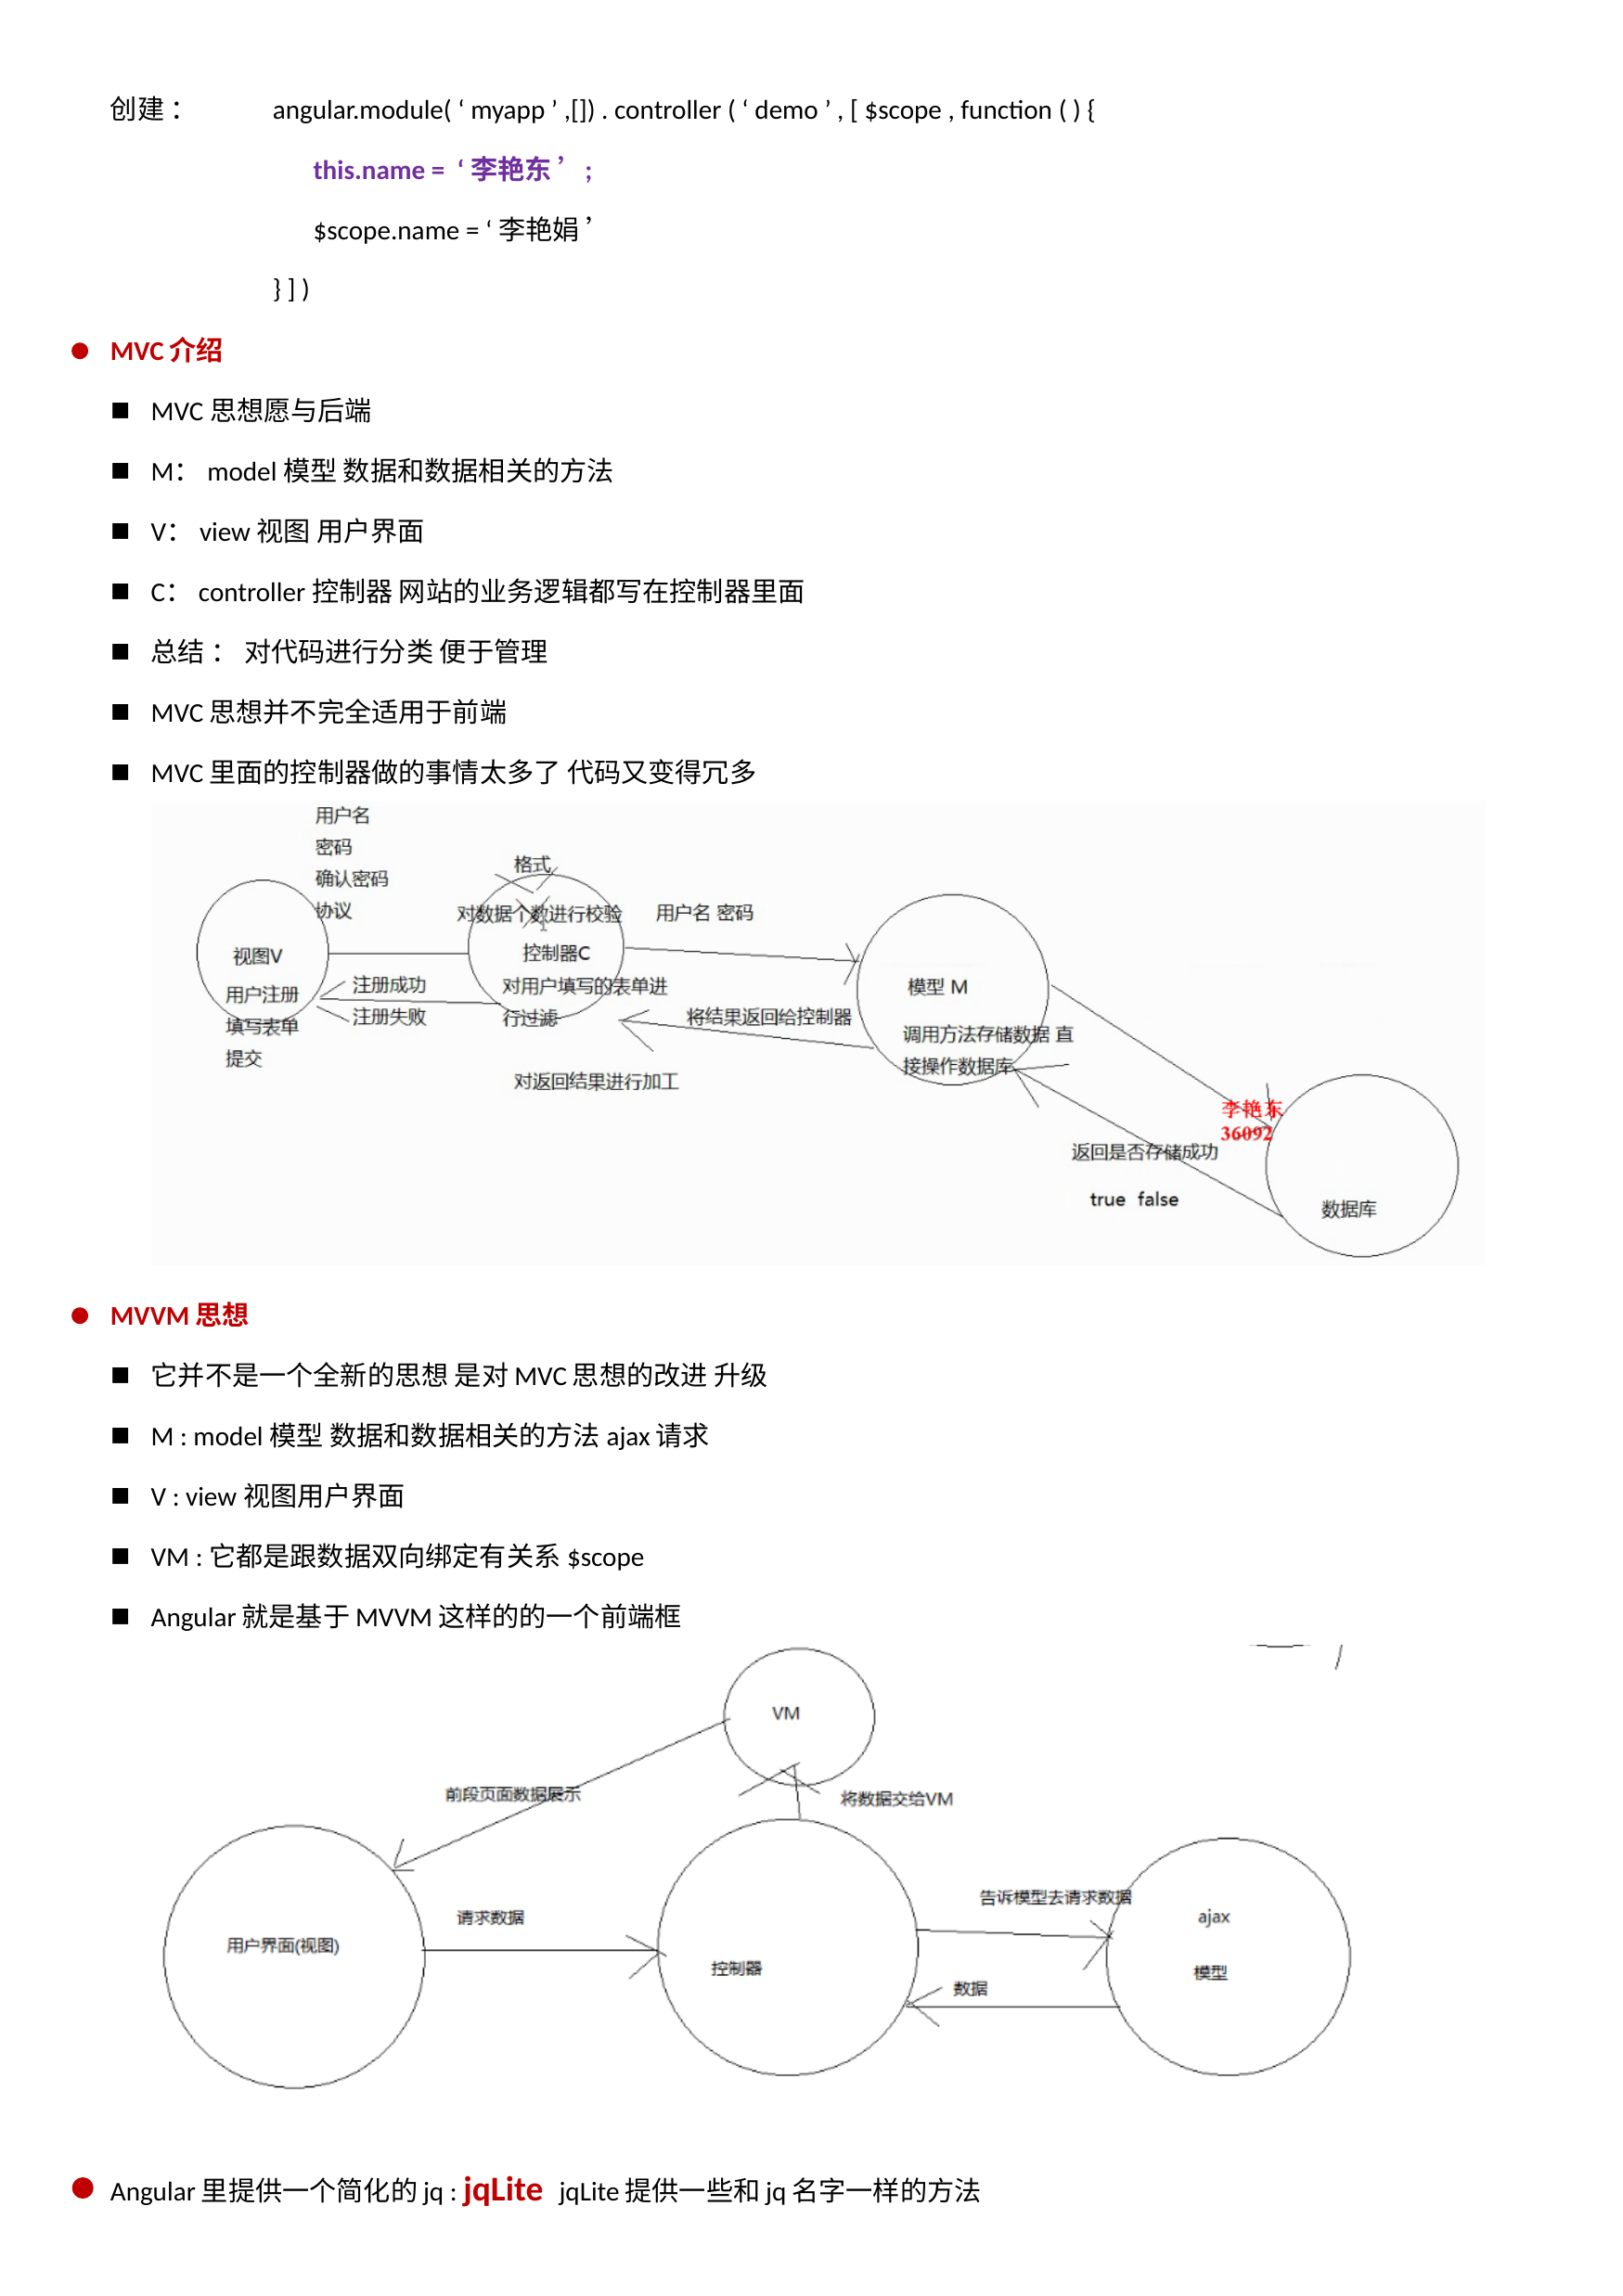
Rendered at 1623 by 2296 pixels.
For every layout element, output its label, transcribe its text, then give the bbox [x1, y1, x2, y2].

list MVVM思想 [70, 1283, 1552, 1343]
list Angular里提供一个简化的jq : jqLite jqLite提供一些和jq名字一样的方法 [70, 2158, 1552, 2218]
list V : view 视图用户界面 [110, 1464, 1552, 1524]
list MVC介绍 [70, 318, 1552, 378]
list M : model 模型 数据和数据相关的方法 ajax请求 [110, 1404, 1552, 1464]
list 它并不是一个全新的思想 是对MVC思想的改进 升级 [110, 1343, 1552, 1404]
list VM : 它都是跟数据双向绑定有关系 $scope [110, 1524, 1552, 1584]
picture [150, 801, 1486, 1265]
list MVC里面的控制器做的事情太多了 代码又变得冗多 [110, 740, 1552, 801]
list V： view 视图 用户界面 [110, 499, 1552, 559]
list this.name = ‘ 李艳东 ’; [273, 137, 1552, 198]
list M： model 模型 数据和数据相关的方法 [110, 439, 1552, 499]
list C： controller 控制器 网站的业务逻辑都写在控制器里面 [110, 559, 1552, 620]
list 总结 ： 对代码进行分类 便于管理 [110, 620, 1552, 680]
list 创建 ： angular.module( ‘ myapp ’ ,[]) . controller ( ‘ demo ’ , [ $scope , function ( ) { [110, 77, 1552, 137]
picture [150, 1645, 1356, 2130]
list $scope.name = ‘ 李艳娟 ’ [273, 198, 1552, 258]
list MVC思想并不完全适用于前端 [110, 680, 1552, 740]
list MVC 思想愿与后端 [110, 378, 1552, 439]
list Angular就是基于MVVM这样的的一个前端框 [110, 1584, 1552, 1645]
list } ] ) [232, 258, 1552, 318]
